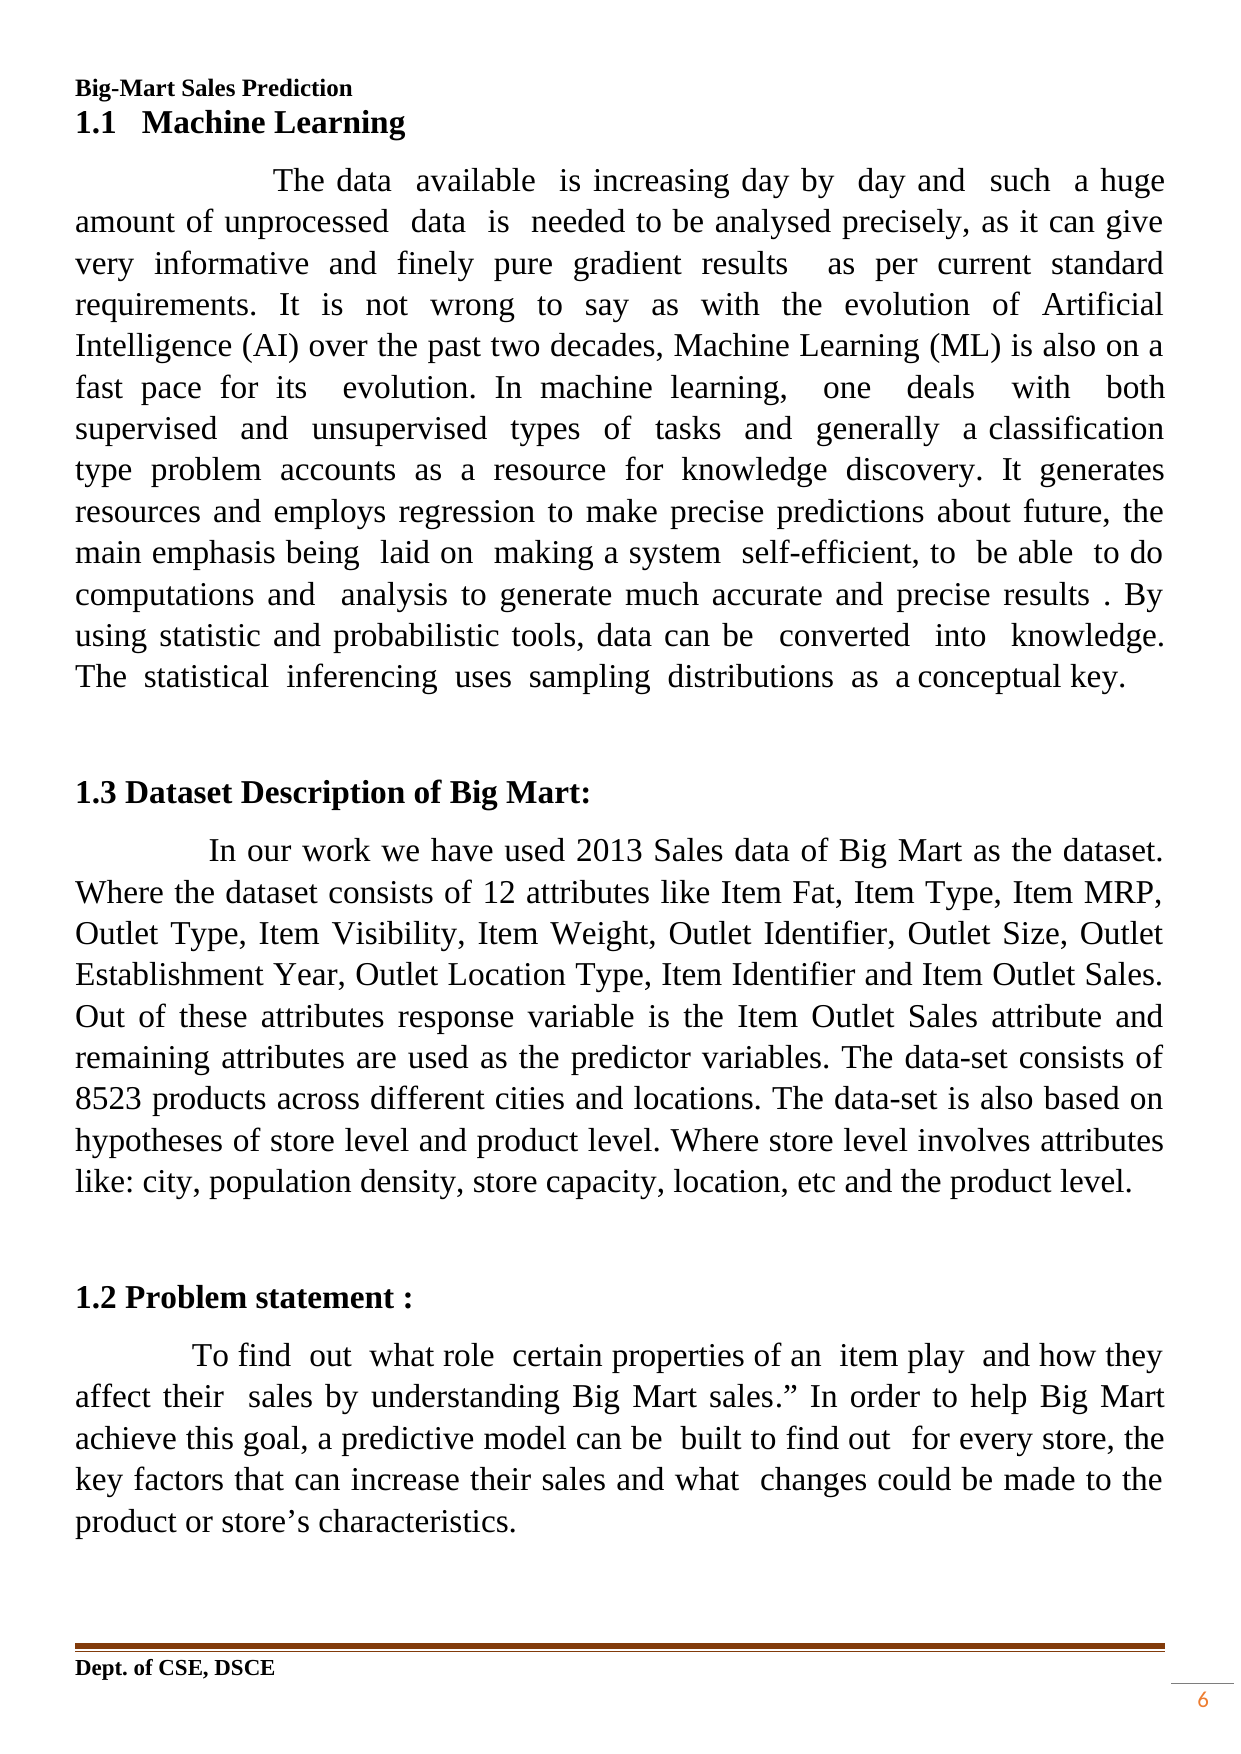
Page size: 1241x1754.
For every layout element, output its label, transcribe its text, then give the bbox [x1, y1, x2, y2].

text In our work we have used 2013 Sales data of Big Mart as the dataset. Where the dataset consists of 12 attributes like Item Fat, Item Type, Item MRP, Outlet Type, Item Visibility, Item Weight, Outlet Identifier, Outlet Size, Outlet Establishment Year, Outlet Location Type, Item Identifier and Item Outlet Sales. Out of these attributes response variable is the Item Outlet Sales attribute and remaining attributes are used as the predictor variables. The data-set consists of 8523 products across different cities and locations. The data-set is also based on hypotheses of store level and product level. Where store level involves attributes like: city, population density, store capacity, location, etc and the product level. [75, 831, 1165, 1200]
text 1.1 Machine Learning [75, 102, 1165, 141]
text To find out what role certain properties of an item play and how they affect their sales by understanding Big Mart sales.” In order to help Big Mart achieve this goal, a predictive model can be built to find out for every store, the key factors that can increase their sales and what changes could be made to the product or store’s characteristics. [75, 1335, 1165, 1539]
text 1.3 Dataset Description of Big Mart: [75, 772, 1165, 811]
text The data available is increasing day by day and such a huge amount of unprocessed data is needed to be analysed precisely, as it can give very informative and finely pure gradient results as per current standard requirements. It is not wrong to say as with the evolution of Artificial Intelligence (AI) over the past two decades, Machine Learning (ML) is also on a fast pace for its evolution. In machine learning, one deals with both supervised and unsupervised types of tasks and generally a classification type problem accounts as a resource for knowledge discovery. It generates resources and employs regression to make precise predictions about future, the main emphasis being laid on making a system self-efficient, to be able to do computations and analysis to generate much accurate and precise results . By using statistic and probabilistic tools, data can be converted into knowledge. The statistical inferencing uses sampling distributions as a conceptual key. [75, 160, 1165, 695]
text 1.2 Problem statement : [75, 1277, 1165, 1316]
